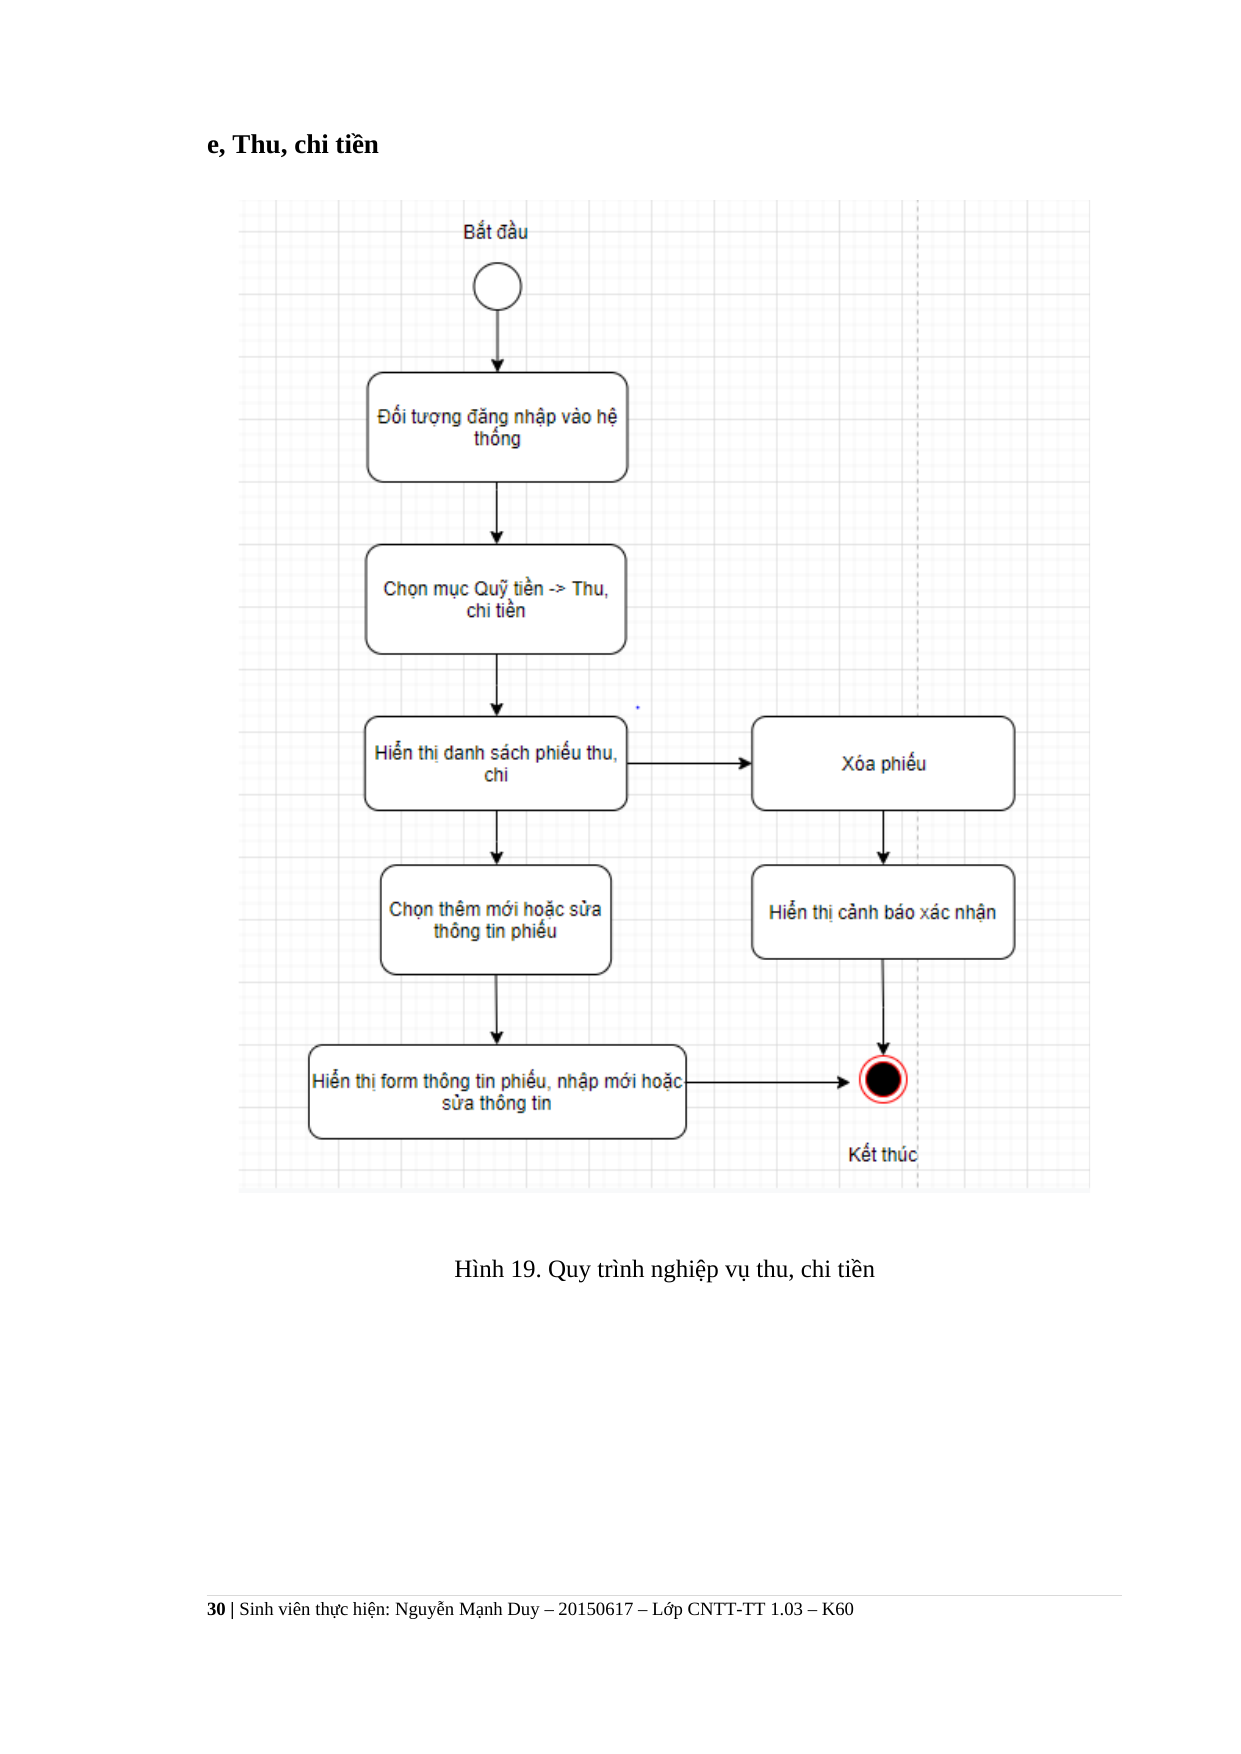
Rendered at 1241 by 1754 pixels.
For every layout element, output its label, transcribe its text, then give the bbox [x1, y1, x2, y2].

text Hình 19. Quy trình nghiệp vụ thu, chi tiền [207, 1250, 1122, 1288]
picture [238, 200, 1091, 1193]
text e, Thu, chi tiền [207, 125, 1122, 163]
